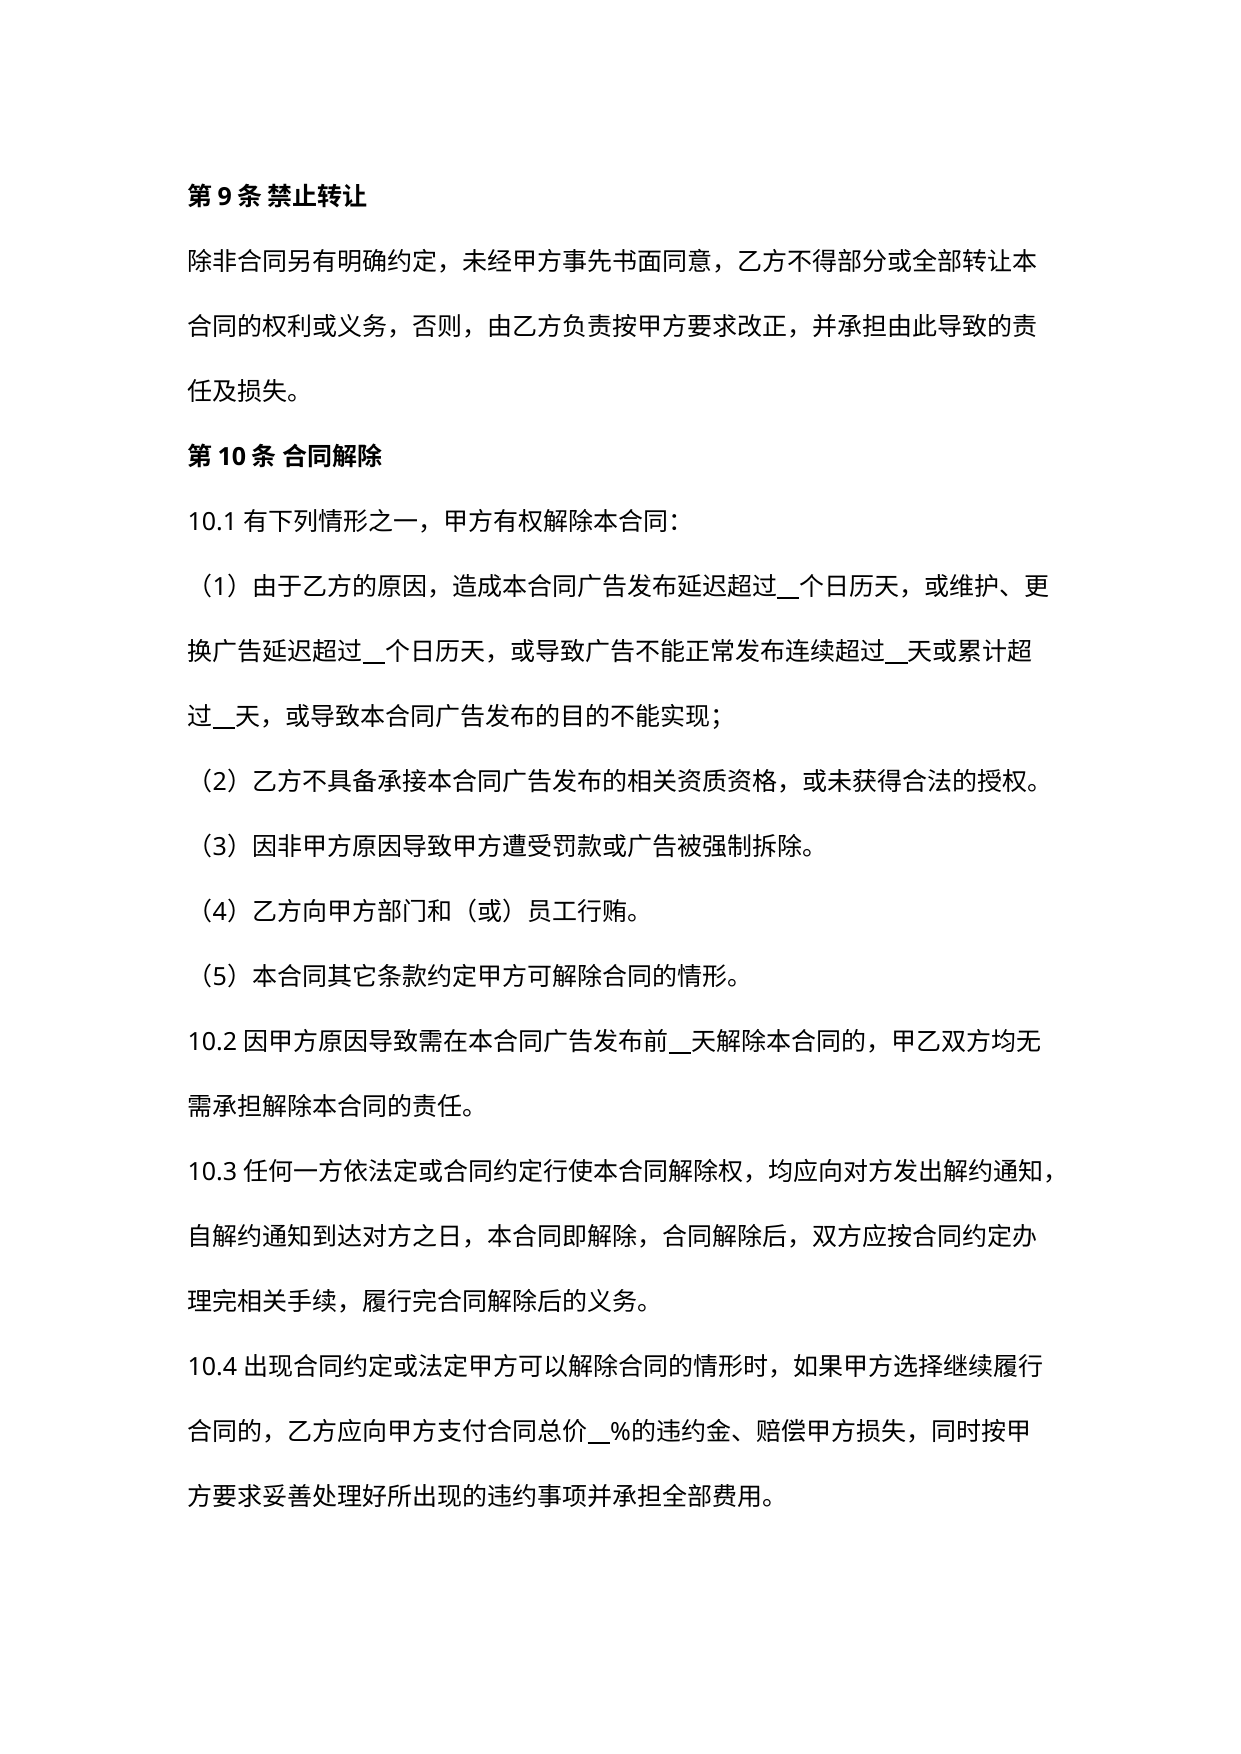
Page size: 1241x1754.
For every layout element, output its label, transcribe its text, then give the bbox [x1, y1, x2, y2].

text （1）由于乙方的原因，造成本合同广告发布延迟超过 个日历天，或维护、更换广告延迟超过 个日历天，或导致广告不能正常发布连续超过 天或累计超过 天，或导致本合同广告发布的目的不能实现； [187, 552, 1053, 747]
text 10.1 有下列情形之一，甲方有权解除本合同： [187, 487, 1053, 552]
subtitle 第9条 禁止转让 [187, 162, 1053, 227]
text （2）乙方不具备承接本合同广告发布的相关资质资格，或未获得合法的授权。 [187, 747, 1053, 812]
text 除非合同另有明确约定，未经甲方事先书面同意，乙方不得部分或全部转让本合同的权利或义务，否则，由乙方负责按甲方要求改正，并承担由此导致的责任及损失。 [187, 227, 1053, 422]
text （5）本合同其它条款约定甲方可解除合同的情形。 [187, 942, 1053, 1007]
text （3）因非甲方原因导致甲方遭受罚款或广告被强制拆除。 [187, 812, 1053, 877]
text 10.4 出现合同约定或法定甲方可以解除合同的情形时，如果甲方选择继续履行合同的，乙方应向甲方支付合同总价 %的违约金、赔偿甲方损失，同时按甲方要求妥善处理好所出现的违约事项并承担全部费用。 [187, 1332, 1053, 1527]
text 10.3 任何一方依法定或合同约定行使本合同解除权，均应向对方发出解约通知，自解约通知到达对方之日，本合同即解除，合同解除后，双方应按合同约定办理完相关手续，履行完合同解除后的义务。 [187, 1137, 1053, 1332]
text 10.2 因甲方原因导致需在本合同广告发布前 天解除本合同的，甲乙双方均无需承担解除本合同的责任。 [187, 1007, 1053, 1137]
subtitle 第10条 合同解除 [187, 422, 1053, 487]
text （4）乙方向甲方部门和（或）员工行贿。 [187, 877, 1053, 942]
